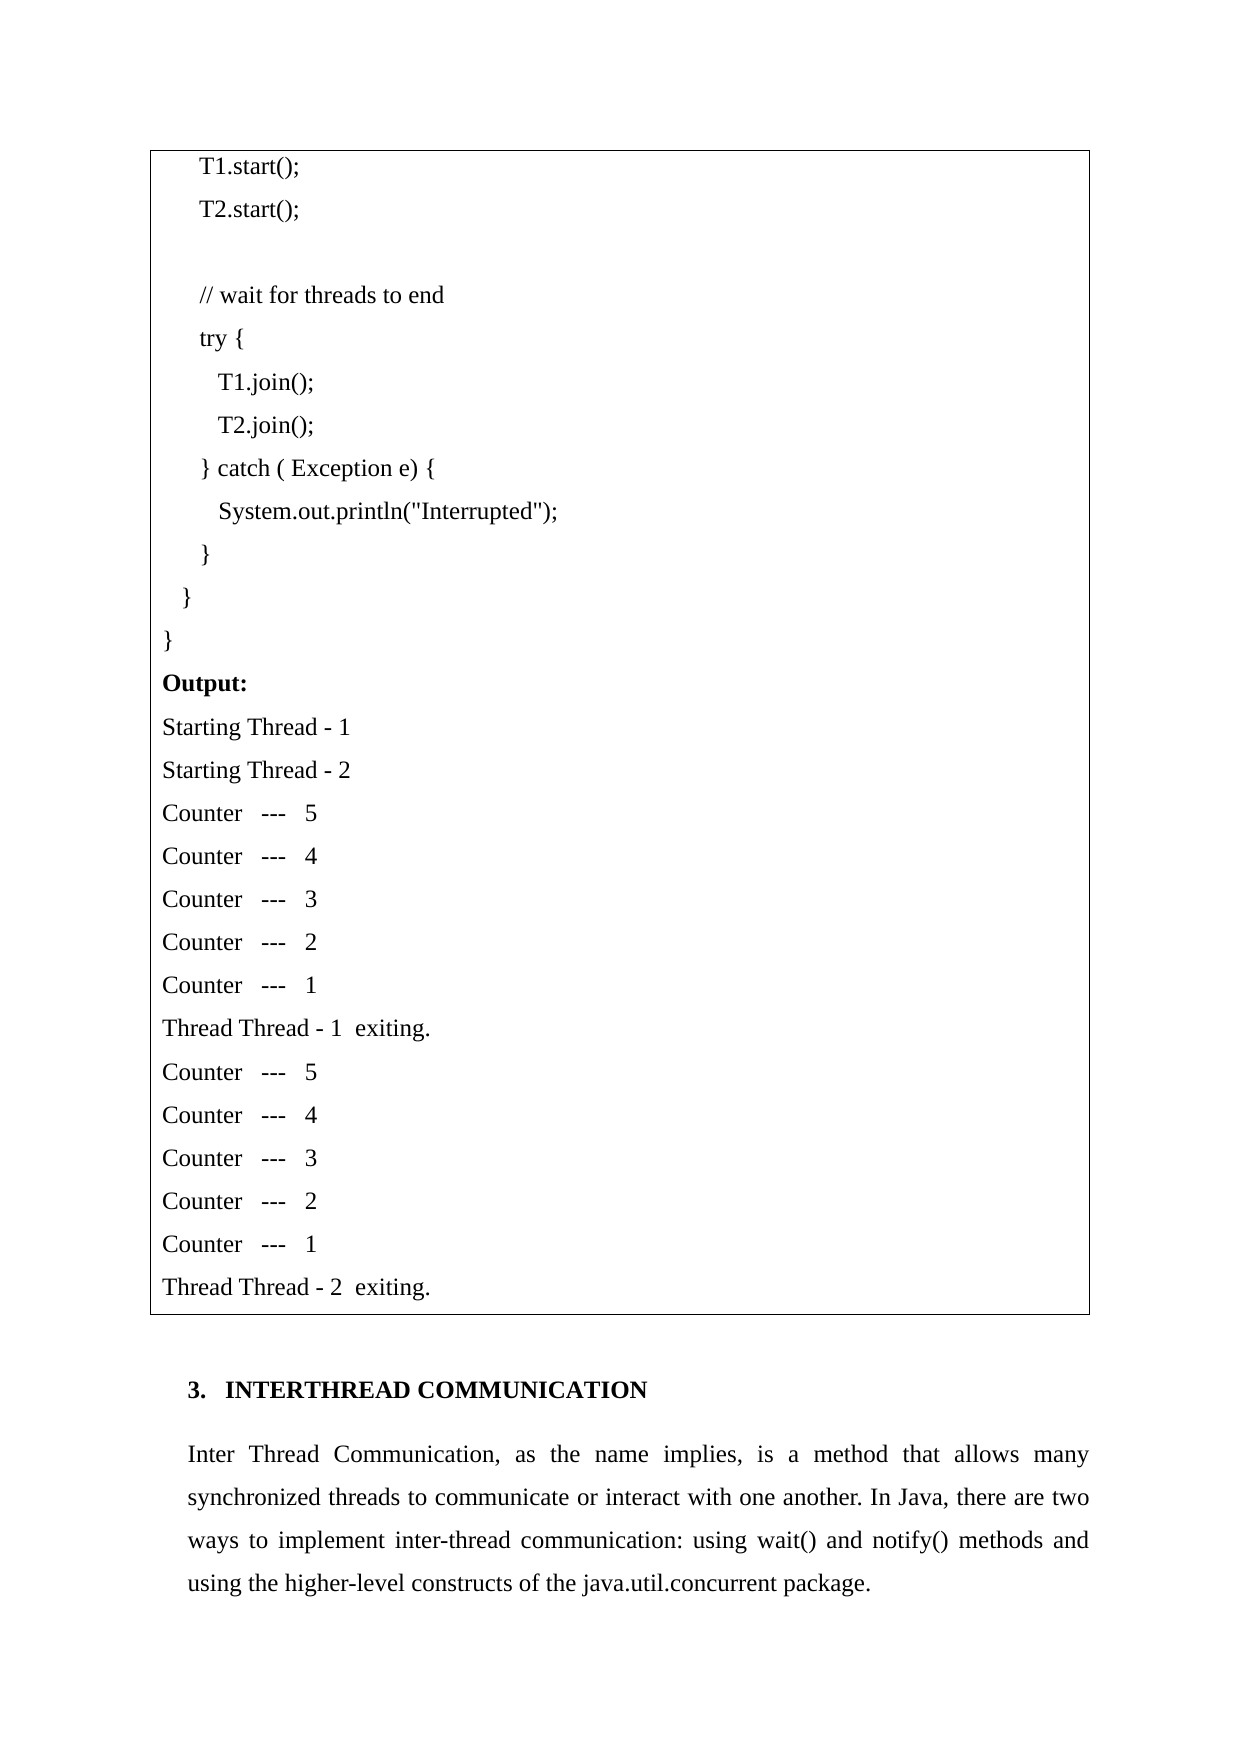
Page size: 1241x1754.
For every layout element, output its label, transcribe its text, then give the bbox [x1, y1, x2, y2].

text Inter Thread Communication, as the name implies, is a method that allows many synchronized threads to communicate or interact with one another. In Java, there are two ways to implement inter-thread communication: using wait() and notify() methods and using the higher-level constructs of the java.util.concurrent package. [187, 1439, 1090, 1597]
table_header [151, 151, 1089, 1314]
list INTERTHREAD COMMUNICATION [187, 1375, 1090, 1404]
